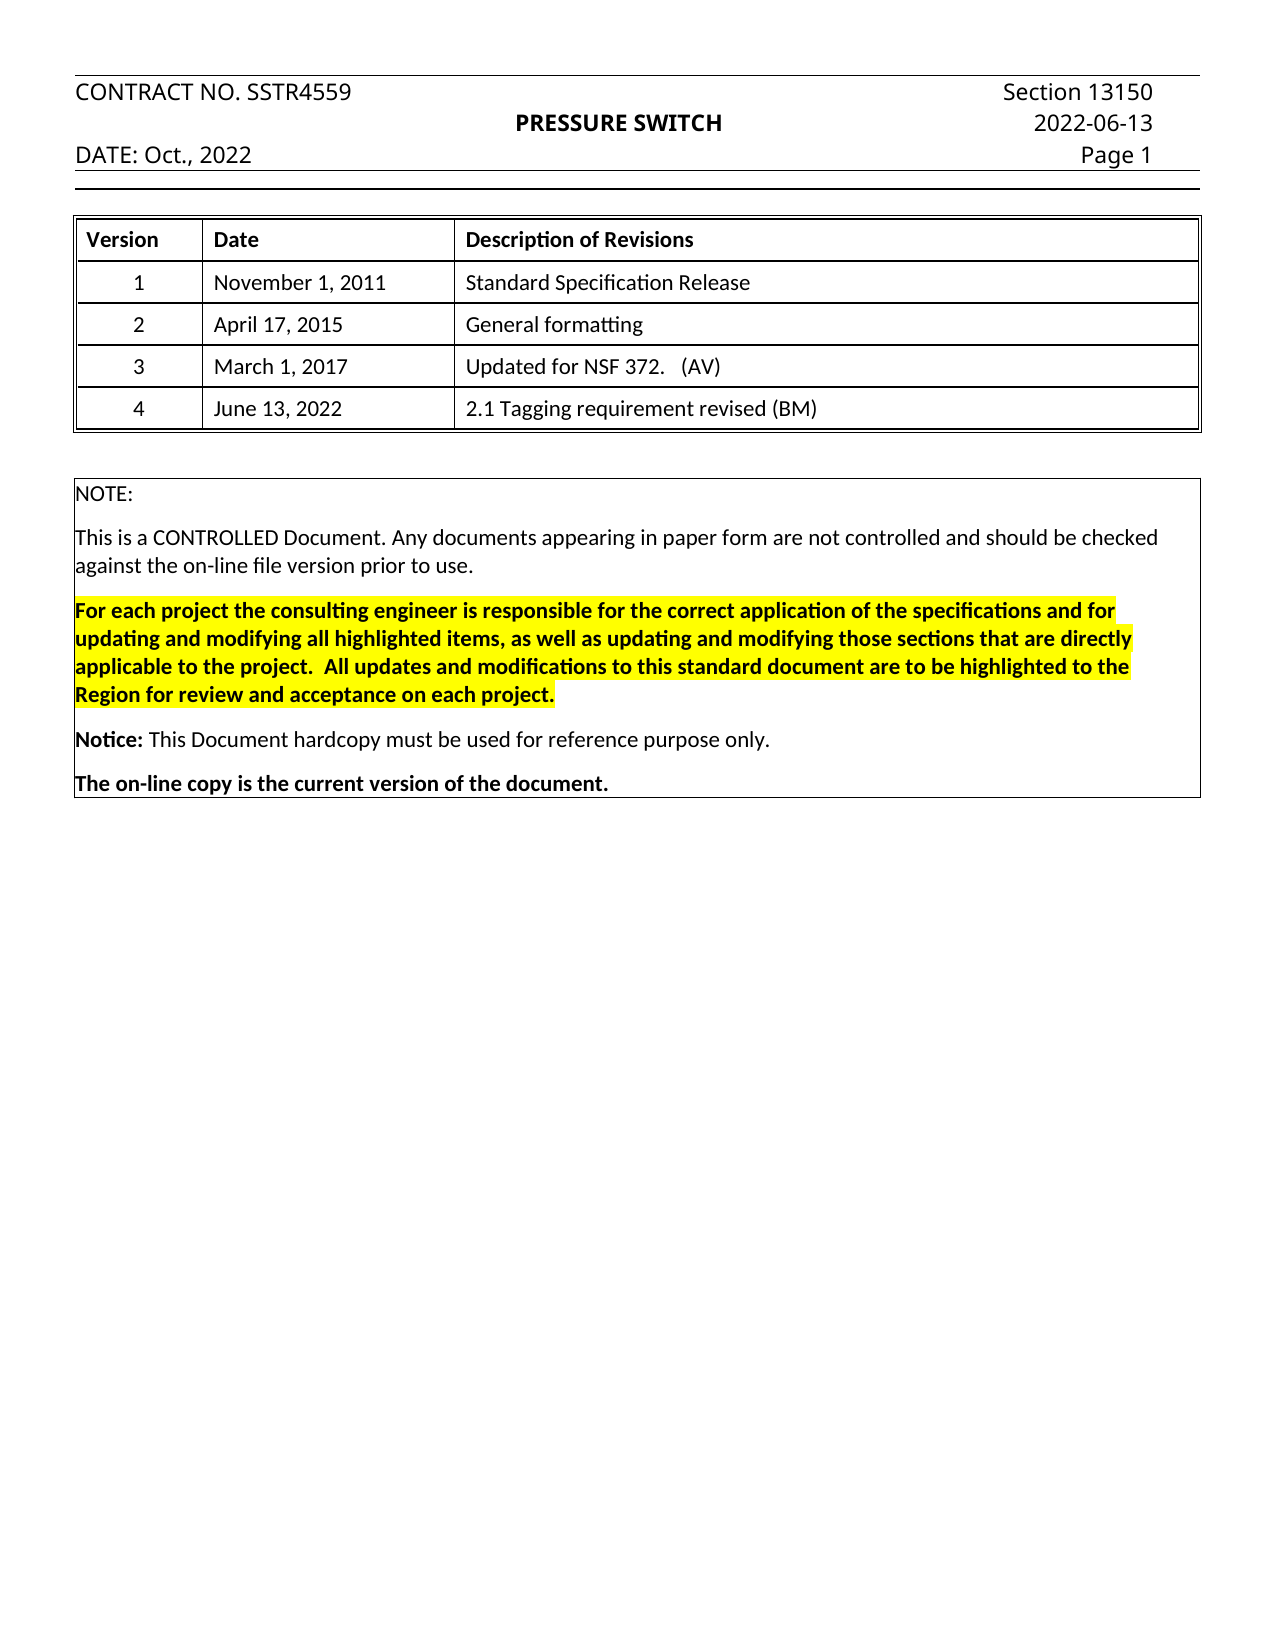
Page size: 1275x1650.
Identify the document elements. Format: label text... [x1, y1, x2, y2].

text NOTE: [75, 479, 1200, 507]
table_cell March 1, 2017 [203, 346, 454, 386]
table_cell April 17, 2015 [203, 304, 454, 344]
text Notice: This Document hardcopy must be used for reference purpose only. [75, 724, 1200, 753]
table_cell June 13, 2022 [203, 388, 454, 428]
text This is a CONTROLLED Document. Any documents appearing in paper form are not controlled and should be checked against the on-line file version prior to use. [75, 522, 1200, 579]
table_cell 3 [77, 345, 202, 386]
text The on-line copy is the current version of the document. [75, 768, 1200, 797]
table_header Date [203, 220, 454, 260]
table_header Description of Revisions [455, 220, 1198, 260]
table_cell Standard Specification Release [455, 262, 1198, 302]
table_cell November 1, 2011 [203, 262, 454, 302]
text For each project the consulting engineer is responsible for the correct application of the specifications and for updating and modifying all highlighted items, as well as updating and modifying those sections that are directly applicable to the project. All updates and modifications to this standard document are to be highlighted to the Region for review and acceptance on each project. [75, 595, 1200, 708]
table_cell Updated for NSF 372. (AV) [455, 346, 1198, 386]
table_cell General formatting [455, 304, 1198, 344]
table_cell 2.1 Tagging requirement revised (BM) [455, 388, 1198, 428]
table_cell 4 [77, 387, 202, 428]
table_cell 1 [77, 261, 202, 302]
table_header Version [77, 220, 202, 260]
table_cell 2 [77, 303, 202, 344]
